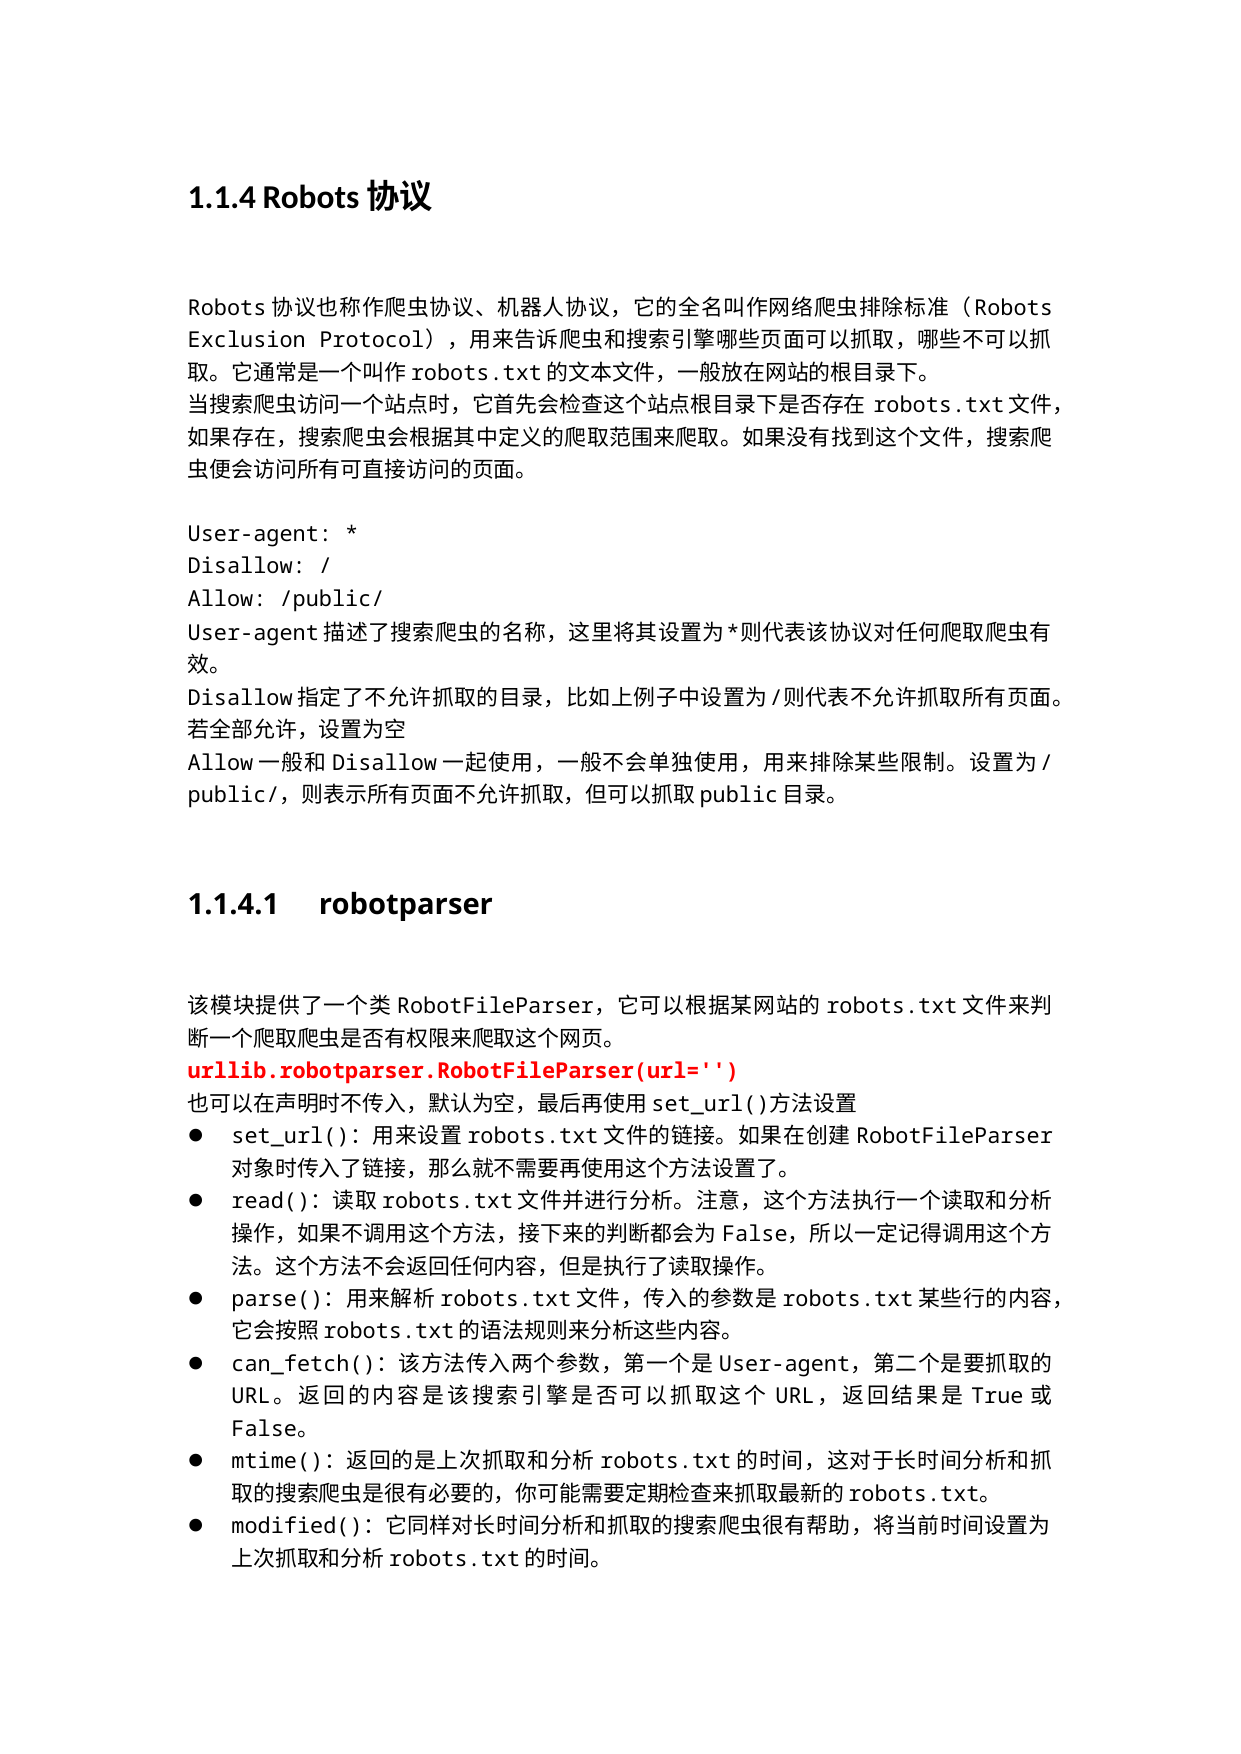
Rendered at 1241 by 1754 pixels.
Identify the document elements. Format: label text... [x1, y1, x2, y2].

text User-agent描述了搜索爬虫的名称，这里将其设置为*则代表该协议对任何爬取爬虫有效。 [187, 614, 1053, 679]
text User-agent: * [187, 517, 1053, 549]
text Disallow: / [187, 549, 1053, 582]
list set_url()：用来设置robots.txt文件的链接。如果在创建RobotFileParser对象时传入了链接，那么就不需要再使用这个方法设置了。 [187, 1118, 1053, 1183]
list read()：读取robots.txt文件并进行分析。注意，这个方法执行一个读取和分析操作，如果不调用这个方法，接下来的判断都会为False，所以一定记得调用这个方法。这个方法不会返回任何内容，但是执行了读取操作。 [187, 1183, 1053, 1281]
subtitle robotparser [187, 871, 1053, 936]
list mtime()：返回的是上次抓取和分析robots.txt的时间，这对于长时间分析和抓取的搜索爬虫是很有必要的，你可能需要定期检查来抓取最新的robots.txt。 [187, 1443, 1053, 1508]
list modified()：它同样对长时间分析和抓取的搜索爬虫很有帮助，将当前时间设置为上次抓取和分析robots.txt的时间。 [187, 1508, 1053, 1573]
text 也可以在声明时不传入，默认为空，最后再使用set_url()方法设置 [187, 1086, 1053, 1118]
list parse()：用来解析robots.txt文件，传入的参数是robots.txt某些行的内容，它会按照robots.txt的语法规则来分析这些内容。 [187, 1281, 1053, 1346]
list can_fetch()：该方法传入两个参数，第一个是User-agent，第二个是要抓取的URL。返回的内容是该搜索引擎是否可以抓取这个URL，返回结果是True或False。 [187, 1346, 1053, 1443]
text Allow: /public/ [187, 582, 1053, 614]
text 当搜索爬虫访问一个站点时，它首先会检查这个站点根目录下是否存在robots.txt文件，如果存在，搜索爬虫会根据其中定义的爬取范围来爬取。如果没有找到这个文件，搜索爬虫便会访问所有可直接访问的页面。 [187, 387, 1053, 484]
text 该模块提供了一个类RobotFileParser，它可以根据某网站的robots.txt文件来判断一个爬取爬虫是否有权限来爬取这个网页。 [187, 988, 1053, 1053]
text Disallow指定了不允许抓取的目录，比如上例子中设置为/则代表不允许抓取所有页面。若全部允许，设置为空 [187, 679, 1053, 744]
text Robots协议也称作爬虫协议、机器人协议，它的全名叫作网络爬虫排除标准（Robots Exclusion Protocol），用来告诉爬虫和搜索引擎哪些页面可以抓取，哪些不可以抓取。它通常是一个叫作robots.txt的文本文件，一般放在网站的根目录下。 [187, 289, 1053, 387]
text Allow一般和Disallow一起使用，一般不会单独使用，用来排除某些限制。设置为/public/，则表示所有页面不允许抓取，但可以抓取public目录。 [187, 744, 1053, 809]
subtitle Robots协议 [187, 162, 1053, 227]
text urllib.robotparser.RobotFileParser(url='') [187, 1053, 1053, 1086]
